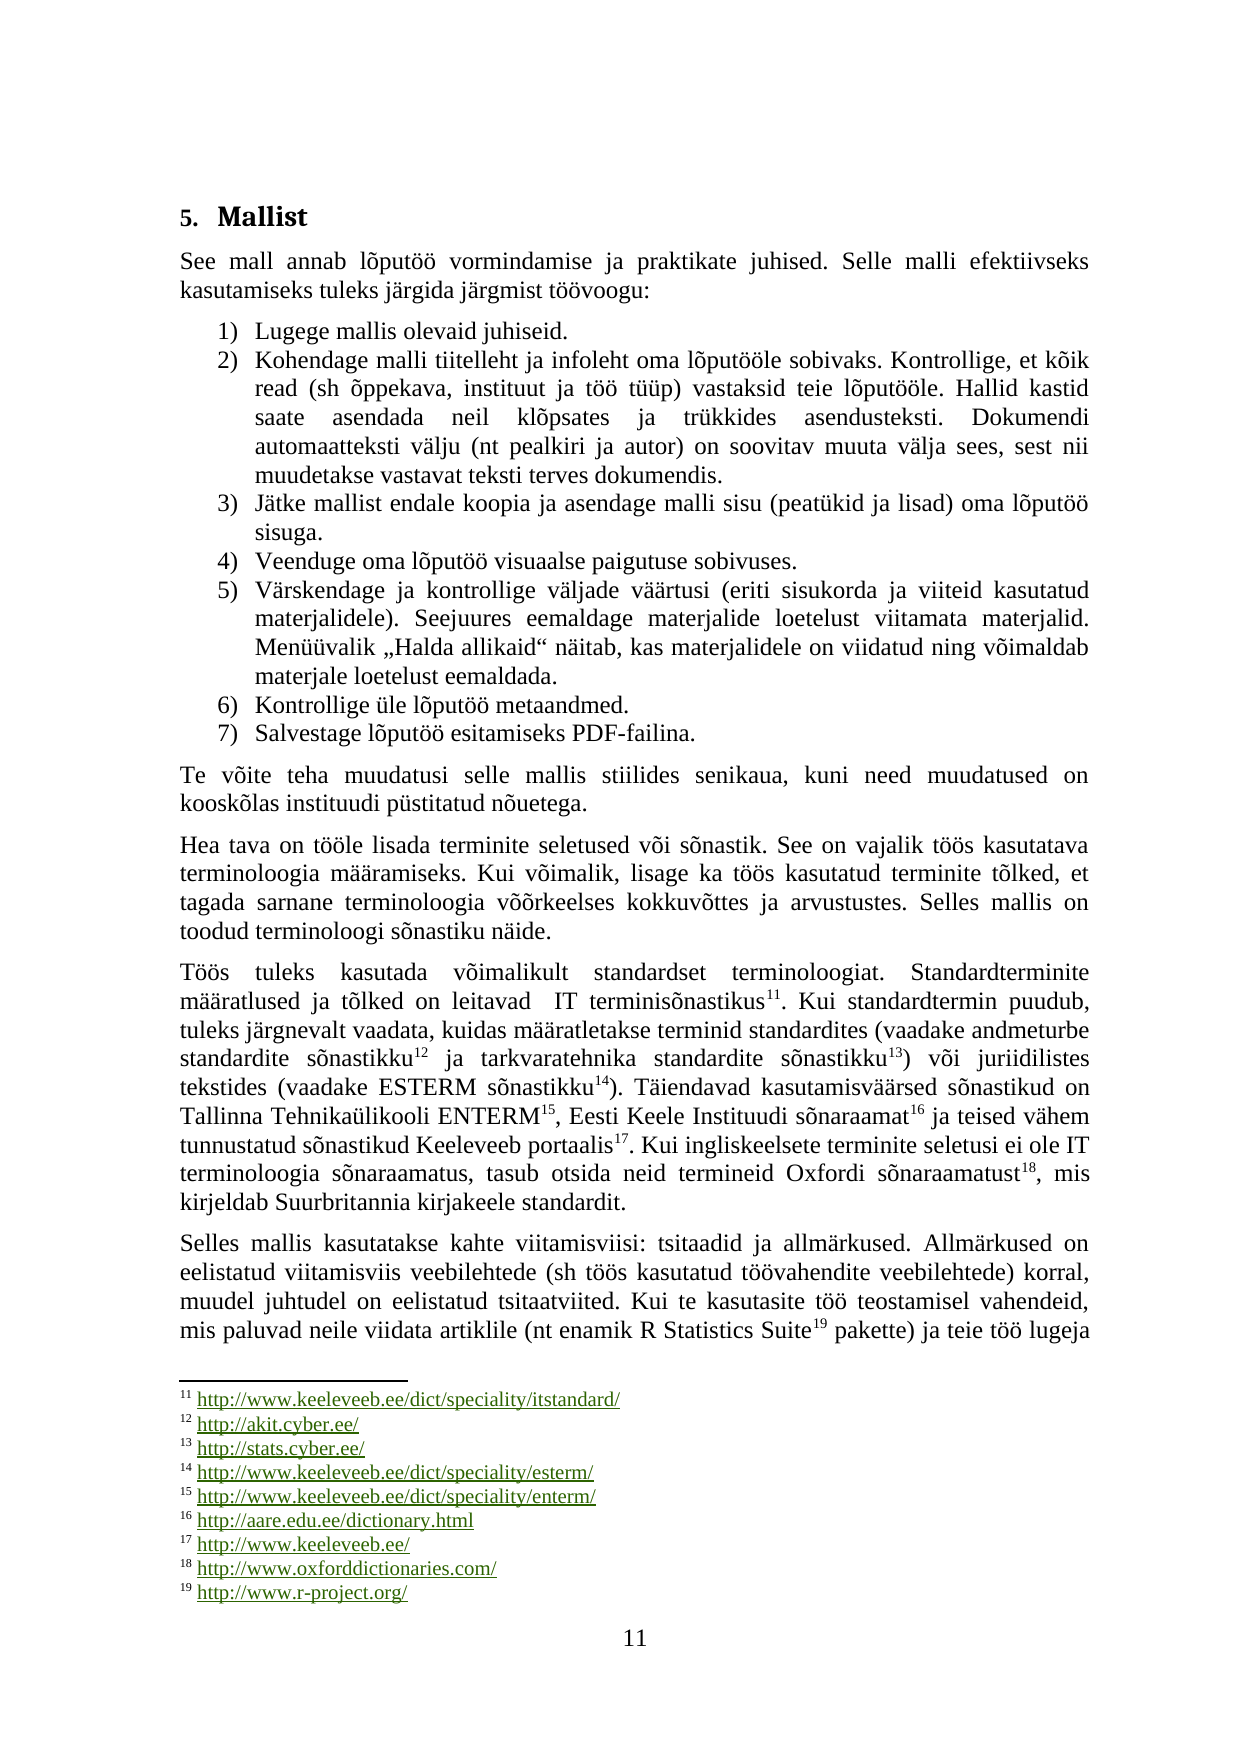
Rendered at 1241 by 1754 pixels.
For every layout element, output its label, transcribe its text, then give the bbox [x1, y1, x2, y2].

text Hea tava on tööle lisada terminite seletused või sõnastik. See on vajalik töös kasutatava terminoloogia määramiseks. Kui võimalik, lisage ka töös kasutatud terminite tõlked, et tagada sarnane terminoloogia võõrkeelses kokkuvõttes ja arvustustes. Selles mallis on toodud terminoloogi sõnastiku näide. [179, 830, 1090, 945]
subtitle Mallist [179, 200, 1090, 233]
text See mall annab lõputöö vormindamise ja praktikate juhised. Selle malli efektiivseks kasutamiseks tuleks järgida järgmist töövoogu: [179, 246, 1090, 303]
list Salvestage lõputöö esitamiseks PDF-failina. [217, 718, 1090, 747]
list Kontrollige üle lõputöö metaandmed. [217, 690, 1090, 718]
list Jätke mallist endale koopia ja asendage malli sisu (peatükid ja lisad) oma lõputöö sisuga. [217, 488, 1090, 546]
text Te võite teha muudatusi selle mallis stiilides senikaua, kuni need muudatused on kooskõlas instituudi püstitatud nõuetega. [179, 760, 1090, 817]
list Veenduge oma lõputöö visuaalse paigutuse sobivuses. [217, 546, 1090, 575]
list Kohendage malli tiitelleht ja infoleht oma lõputööle sobivaks. Kontrollige, et kõik read (sh õppekava, instituut ja töö tüüp) vastaksid teie lõputööle. Hallid kastid saate asendada neil klõpsates ja trükkides asendusteksti. Dokumendi automaatteksti välju (nt pealkiri ja autor) on soovitav muuta välja sees, sest nii muudetakse vastavat teksti terves dokumendis. [217, 345, 1090, 488]
text Töös tuleks kasutada võimalikult standardset terminoloogiat. Standardterminite määratlused ja tõlked on leitavad IT terminisõnastikus. Kui standardtermin puudub, tuleks järgnevalt vaadata, kuidas määratletakse terminid standardites (vaadake andmeturbe standardite sõnastikku ja tarkvaratehnika standardite sõnastikku) või juriidilistes tekstides (vaadake ESTERM sõnastikku). Täiendavad kasutamisväärsed sõnastikud on Tallinna Tehnikaülikooli ENTERM, Eesti Keele Instituudi sõnaraamat ja teised vähem tunnustatud sõnastikud Keeleveeb portaalis. Kui ingliskeelsete terminite seletusi ei ole IT terminoloogia sõnaraamatus, tasub otsida neid termineid Oxfordi sõnaraamatust, mis kirjeldab Suurbritannia kirjakeele standardit. [179, 957, 1090, 1216]
list Värskendage ja kontrollige väljade väärtusi (eriti sisukorda ja viiteid kasutatud materjalidele). Seejuures eemaldage materjalide loetelust viitamata materjalid. Menüüvalik „Halda allikaid“ näitab, kas materjalidele on viidatud ning võimaldab materjale loetelust eemaldada. [217, 575, 1090, 690]
list Lugege mallis olevaid juhiseid. [217, 316, 1090, 345]
